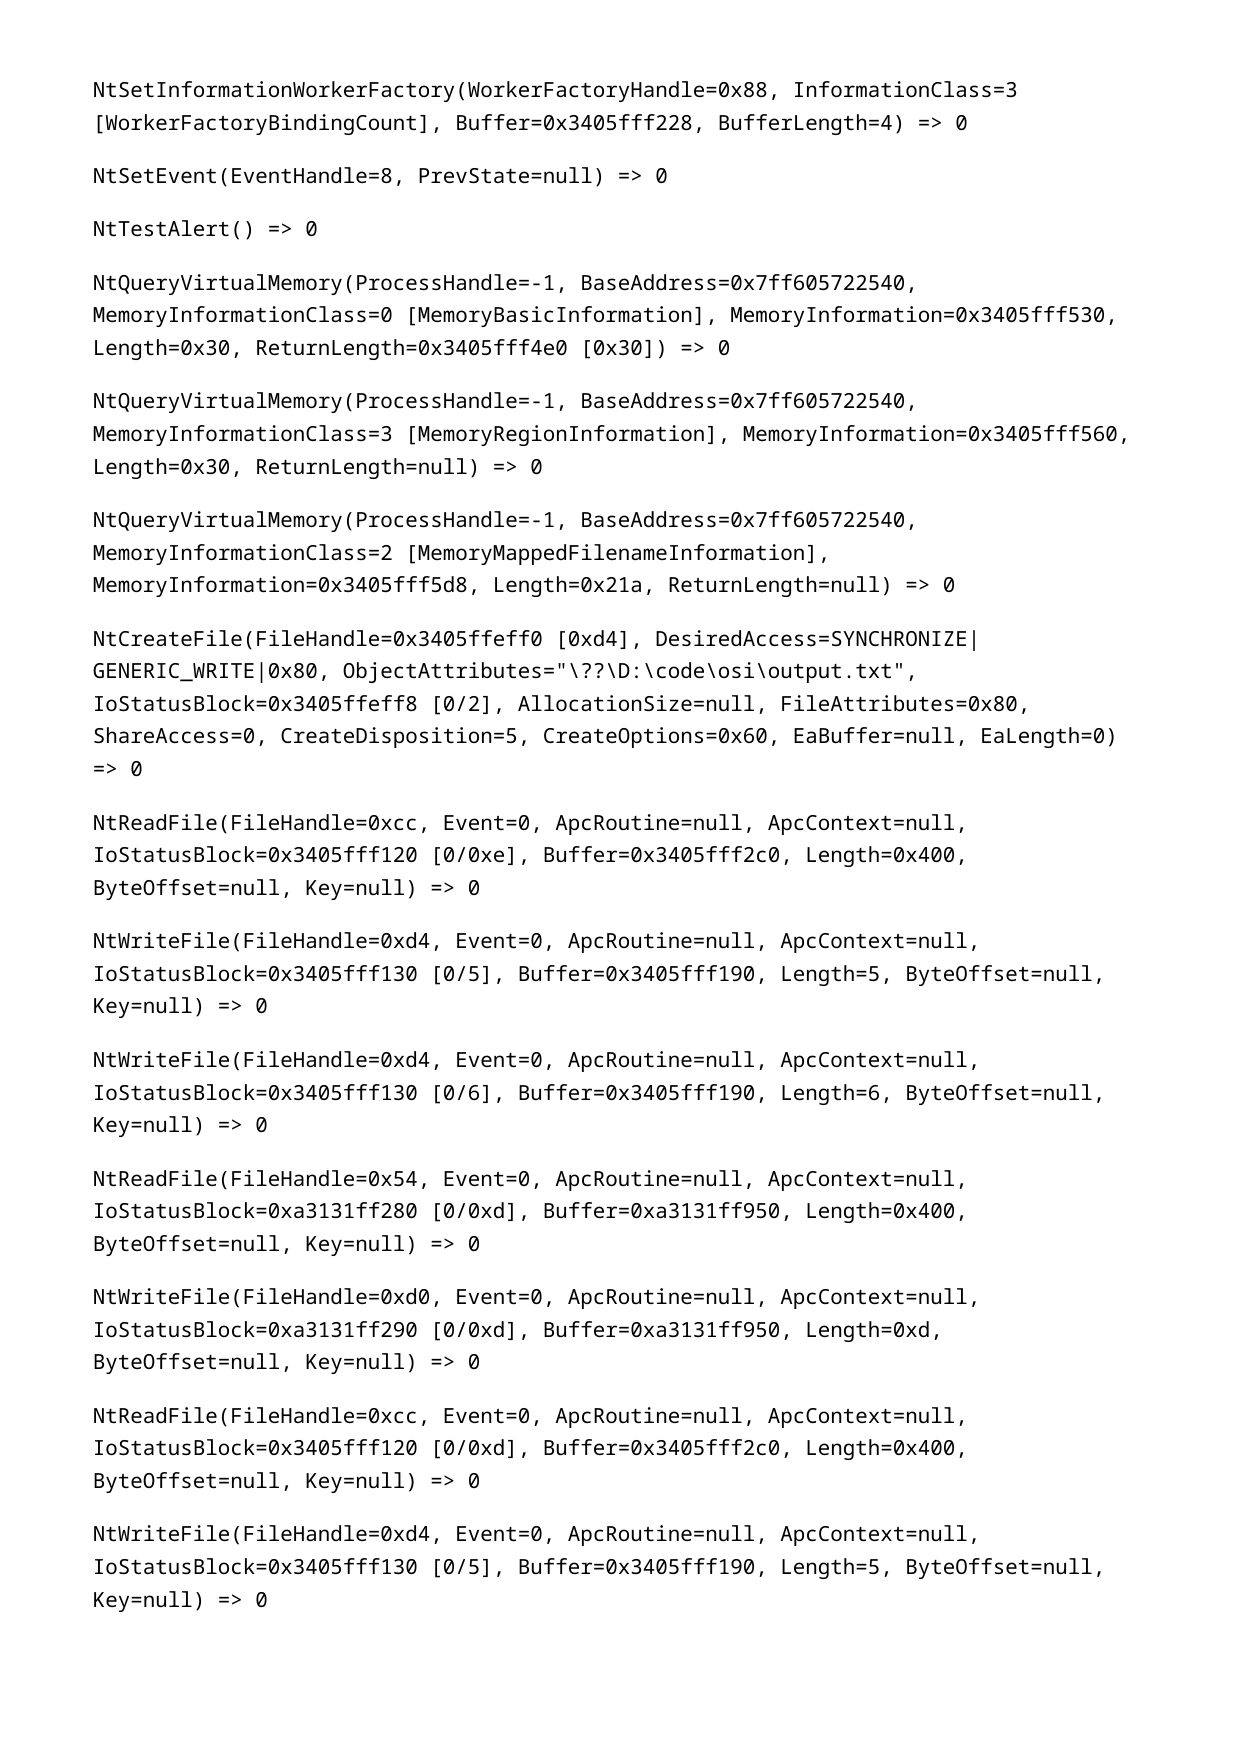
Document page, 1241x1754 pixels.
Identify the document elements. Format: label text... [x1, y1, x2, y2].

text NtCreateFile(FileHandle=0x3405ffeff0 [0xd4], DesiredAccess=SYNCHRONIZE|GENERIC_WRITE|0x80, ObjectAttributes="\??\D:\code\osi\output.txt", IoStatusBlock=0x3405ffeff8 [0/2], AllocationSize=null, FileAttributes=0x80, ShareAccess=0, CreateDisposition=5, CreateOptions=0x60, EaBuffer=null, EaLength=0) => 0 [93, 624, 1147, 783]
text NtSetEvent(EventHandle=8, PrevState=null) => 0 [93, 161, 1147, 189]
text NtWriteFile(FileHandle=0xd4, Event=0, ApcRoutine=null, ApcContext=null, IoStatusBlock=0x3405fff130 [0/5], Buffer=0x3405fff190, Length=5, ByteOffset=null, Key=null) => 0 [93, 1519, 1147, 1613]
text NtTestAlert() => 0 [93, 214, 1147, 243]
text NtWriteFile(FileHandle=0xd0, Event=0, ApcRoutine=null, ApcContext=null, IoStatusBlock=0xa3131ff290 [0/0xd], Buffer=0xa3131ff950, Length=0xd, ByteOffset=null, Key=null) => 0 [93, 1282, 1147, 1376]
text NtWriteFile(FileHandle=0xd4, Event=0, ApcRoutine=null, ApcContext=null, IoStatusBlock=0x3405fff130 [0/5], Buffer=0x3405fff190, Length=5, ByteOffset=null, Key=null) => 0 [93, 926, 1147, 1020]
text NtSetInformationWorkerFactory(WorkerFactoryHandle=0x88, InformationClass=3 [WorkerFactoryBindingCount], Buffer=0x3405fff228, BufferLength=4) => 0 [93, 75, 1147, 136]
text NtQueryVirtualMemory(ProcessHandle=-1, BaseAddress=0x7ff605722540, MemoryInformationClass=3 [MemoryRegionInformation], MemoryInformation=0x3405fff560, Length=0x30, ReturnLength=null) => 0 [93, 387, 1147, 480]
text NtReadFile(FileHandle=0xcc, Event=0, ApcRoutine=null, ApcContext=null, IoStatusBlock=0x3405fff120 [0/0xe], Buffer=0x3405fff2c0, Length=0x400, ByteOffset=null, Key=null) => 0 [93, 808, 1147, 901]
text NtReadFile(FileHandle=0xcc, Event=0, ApcRoutine=null, ApcContext=null, IoStatusBlock=0x3405fff120 [0/0xd], Buffer=0x3405fff2c0, Length=0x400, ByteOffset=null, Key=null) => 0 [93, 1401, 1147, 1494]
text NtWriteFile(FileHandle=0xd4, Event=0, ApcRoutine=null, ApcContext=null, IoStatusBlock=0x3405fff130 [0/6], Buffer=0x3405fff190, Length=6, ByteOffset=null, Key=null) => 0 [93, 1045, 1147, 1139]
text NtQueryVirtualMemory(ProcessHandle=-1, BaseAddress=0x7ff605722540, MemoryInformationClass=0 [MemoryBasicInformation], MemoryInformation=0x3405fff530, Length=0x30, ReturnLength=0x3405fff4e0 [0x30]) => 0 [93, 268, 1147, 362]
text NtQueryVirtualMemory(ProcessHandle=-1, BaseAddress=0x7ff605722540, MemoryInformationClass=2 [MemoryMappedFilenameInformation], MemoryInformation=0x3405fff5d8, Length=0x21a, ReturnLength=null) => 0 [93, 505, 1147, 599]
text NtReadFile(FileHandle=0x54, Event=0, ApcRoutine=null, ApcContext=null, IoStatusBlock=0xa3131ff280 [0/0xd], Buffer=0xa3131ff950, Length=0x400, ByteOffset=null, Key=null) => 0 [93, 1164, 1147, 1257]
